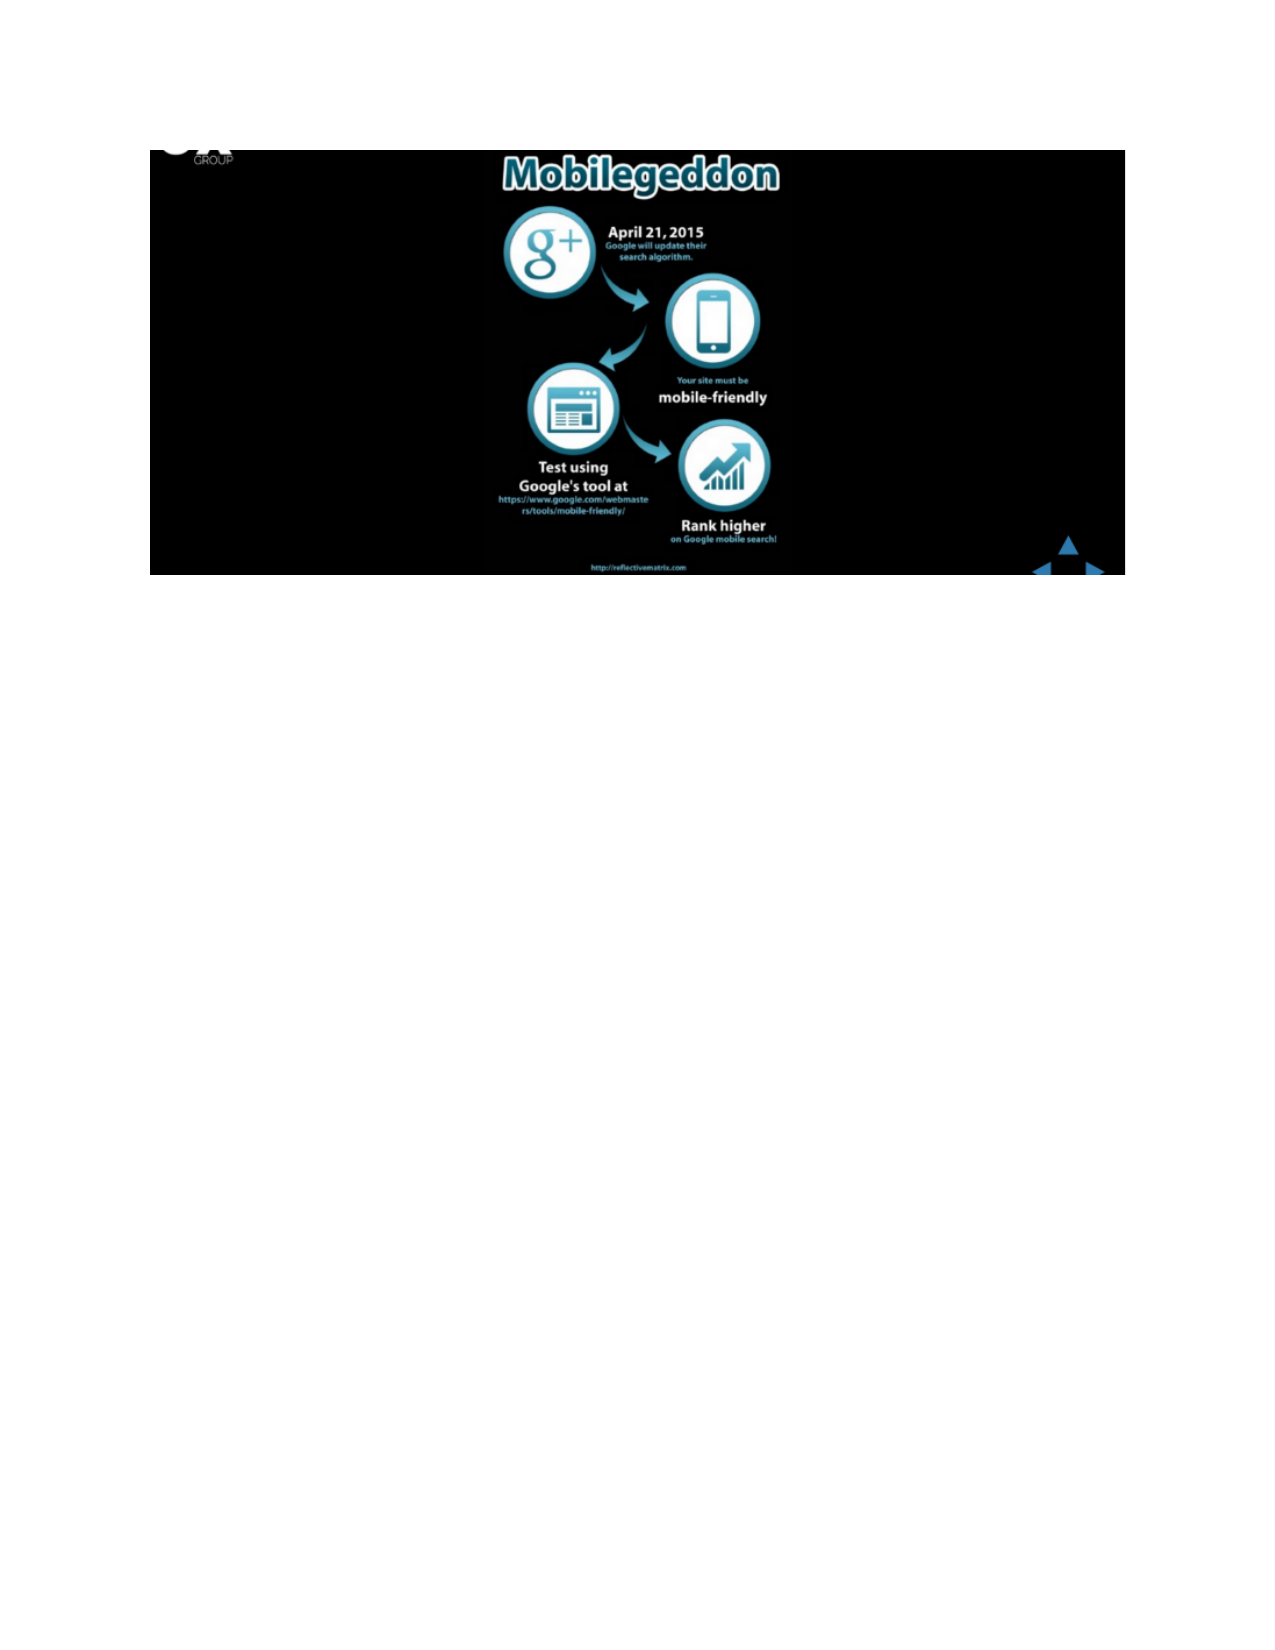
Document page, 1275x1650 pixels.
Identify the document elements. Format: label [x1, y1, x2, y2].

picture [150, 150, 1125, 575]
